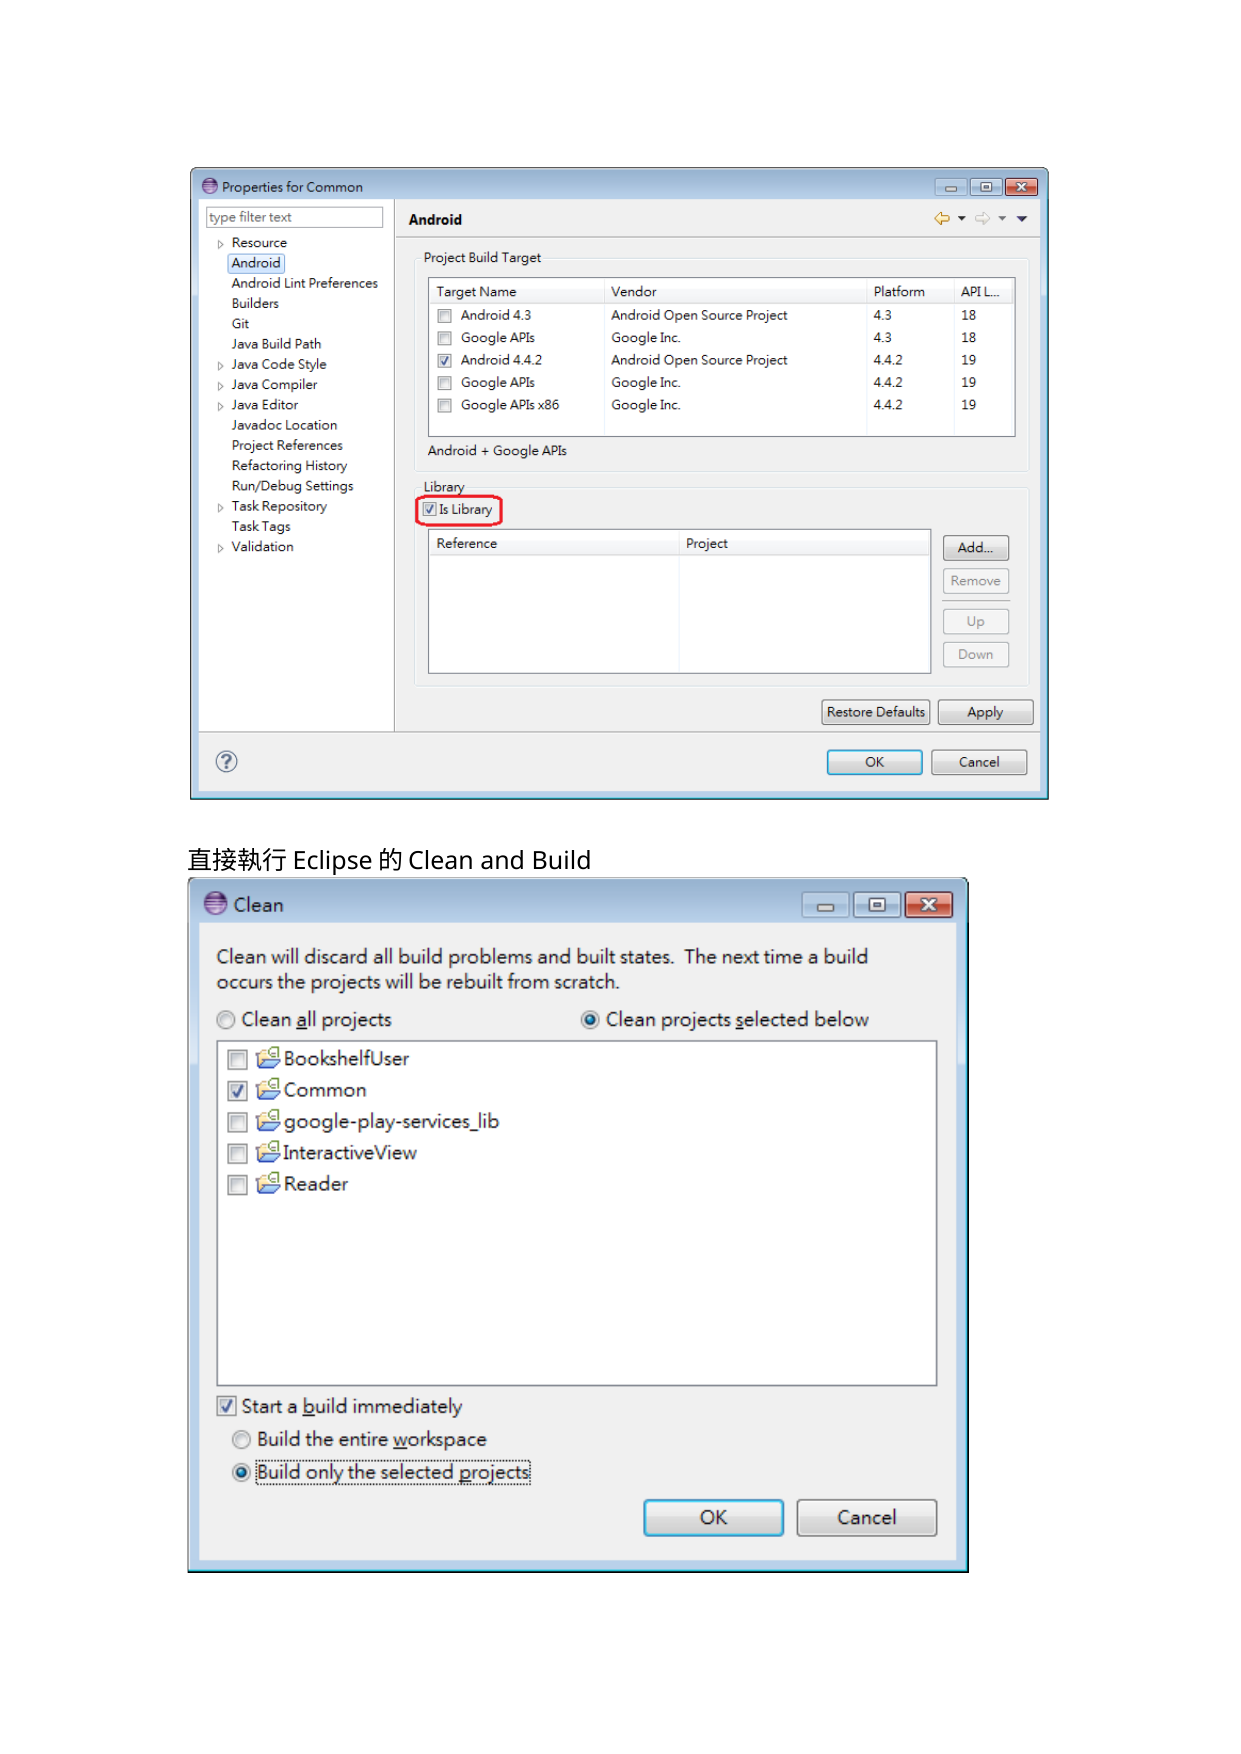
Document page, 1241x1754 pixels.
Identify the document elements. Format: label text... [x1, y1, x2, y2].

picture [187, 877, 969, 1573]
picture [187, 164, 1053, 804]
text 直接執行Eclipse的Clean and Build [187, 839, 1053, 877]
